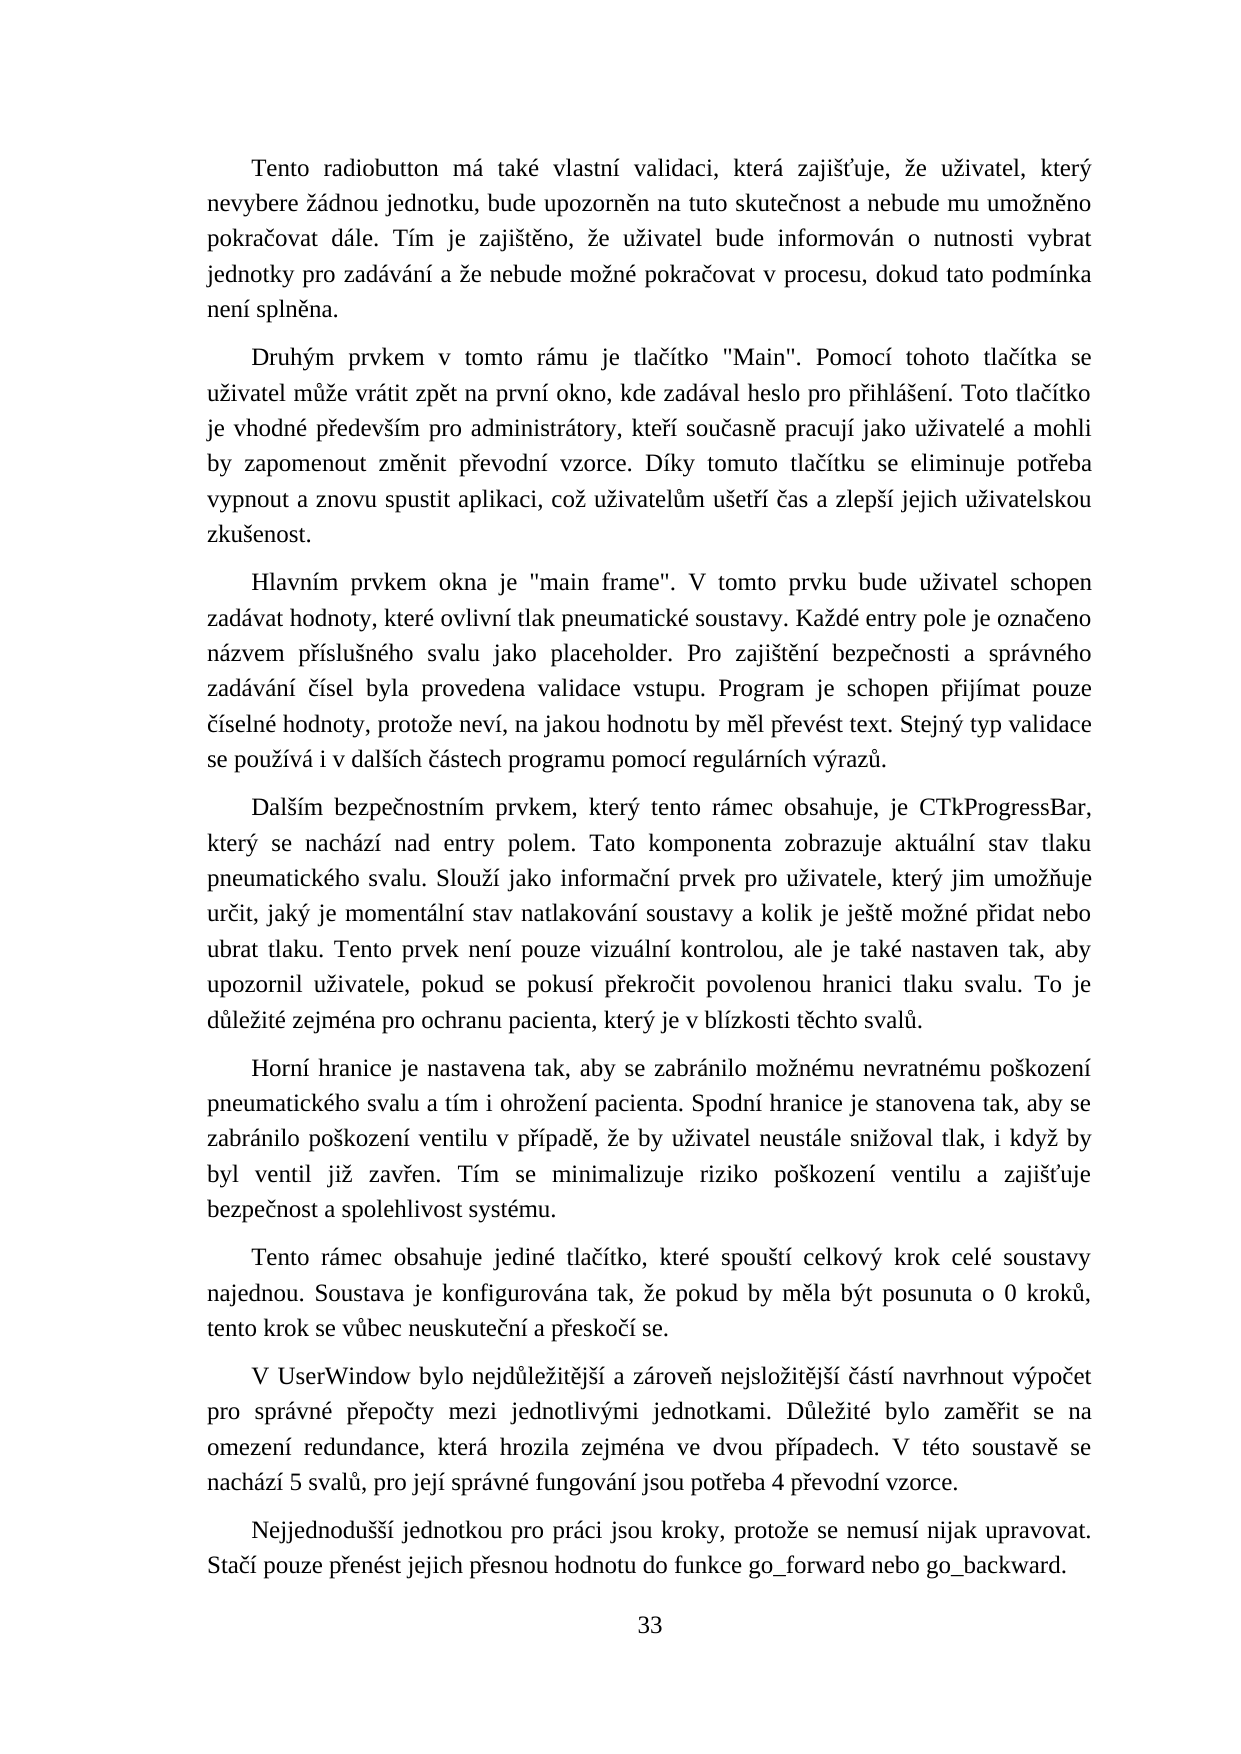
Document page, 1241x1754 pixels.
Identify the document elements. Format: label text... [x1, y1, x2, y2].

text Druhým prvkem v tomto rámu je tlačítko "Main". Pomocí tohoto tlačítka se uživatel může vrátit zpět na první okno, kde zadával heslo pro přihlášení. Toto tlačítko je vhodné především pro administrátory, kteří současně pracují jako uživatelé a mohli by zapomenout změnit převodní vzorce. Díky tomuto tlačítku se eliminuje potřeba vypnout a znovu spustit aplikaci, což uživatelům ušetří čas a zlepší jejich uživatelskou zkušenost. [207, 337, 1092, 550]
text Nejjednodušší jednotkou pro práci jsou kroky, protože se nemusí nijak upravovat. Stačí pouze přenést jejich přesnou hodnotu do funkce go_forward nebo go_backward. [207, 1510, 1092, 1581]
text Tento rámec obsahuje jediné tlačítko, které spouští celkový krok celé soustavy najednou. Soustava je konfigurována tak, že pokud by měla být posunuta o 0 kroků, tento krok se vůbec neuskuteční a přeskočí se. [207, 1237, 1092, 1343]
text Horní hranice je nastavena tak, aby se zabránilo možnému nevratnému poškození pneumatického svalu a tím i ohrožení pacienta. Spodní hranice je stanovena tak, aby se zabránilo poškození ventilu v případě, že by uživatel neustále snižoval tlak, i když by byl ventil již zavřen. Tím se minimalizuje riziko poškození ventilu a zajišťuje bezpečnost a spolehlivost systému. [207, 1048, 1092, 1225]
text Dalším bezpečnostním prvkem, který tento rámec obsahuje, je CTkProgressBar, který se nachází nad entry polem. Tato komponenta zobrazuje aktuální stav tlaku pneumatického svalu. Slouží jako informační prvek pro uživatele, který jim umožňuje určit, jaký je momentální stav natlakování soustavy a kolik je ještě možné přidat nebo ubrat tlaku. Tento prvek není pouze vizuální kontrolou, ale je také nastaven tak, aby upozornil uživatele, pokud se pokusí překročit povolenou hranici tlaku svalu. To je důležité zejména pro ochranu pacienta, který je v blízkosti těchto svalů. [207, 787, 1092, 1035]
text Hlavním prvkem okna je "main frame". V tomto prvku bude uživatel schopen zadávat hodnoty, které ovlivní tlak pneumatické soustavy. Každé entry pole je označeno názvem příslušného svalu jako placeholder. Pro zajištění bezpečnosti a správného zadávání čísel byla provedena validace vstupu. Program je schopen přijímat pouze číselné hodnoty, protože neví, na jakou hodnotu by měl převést text. Stejný typ validace se používá i v dalších částech programu pomocí regulárních výrazů. [207, 562, 1092, 775]
text Tento radiobutton má také vlastní validaci, která zajišťuje, že uživatel, který nevybere žádnou jednotku, bude upozorněn na tuto skutečnost a nebude mu umožněno pokračovat dále. Tím je zajištěno, že uživatel bude informován o nutnosti vybrat jednotky pro zadávání a že nebude možné pokračovat v procesu, dokud tato podmínka není splněna. [207, 148, 1092, 325]
text V UserWindow bylo nejdůležitější a zároveň nejsložitější částí navrhnout výpočet pro správné přepočty mezi jednotlivými jednotkami. Důležité bylo zaměřit se na omezení redundance, která hrozila zejména ve dvou případech. V této soustavě se nachází 5 svalů, pro její správné fungování jsou potřeba 4 převodní vzorce. [207, 1356, 1092, 1498]
